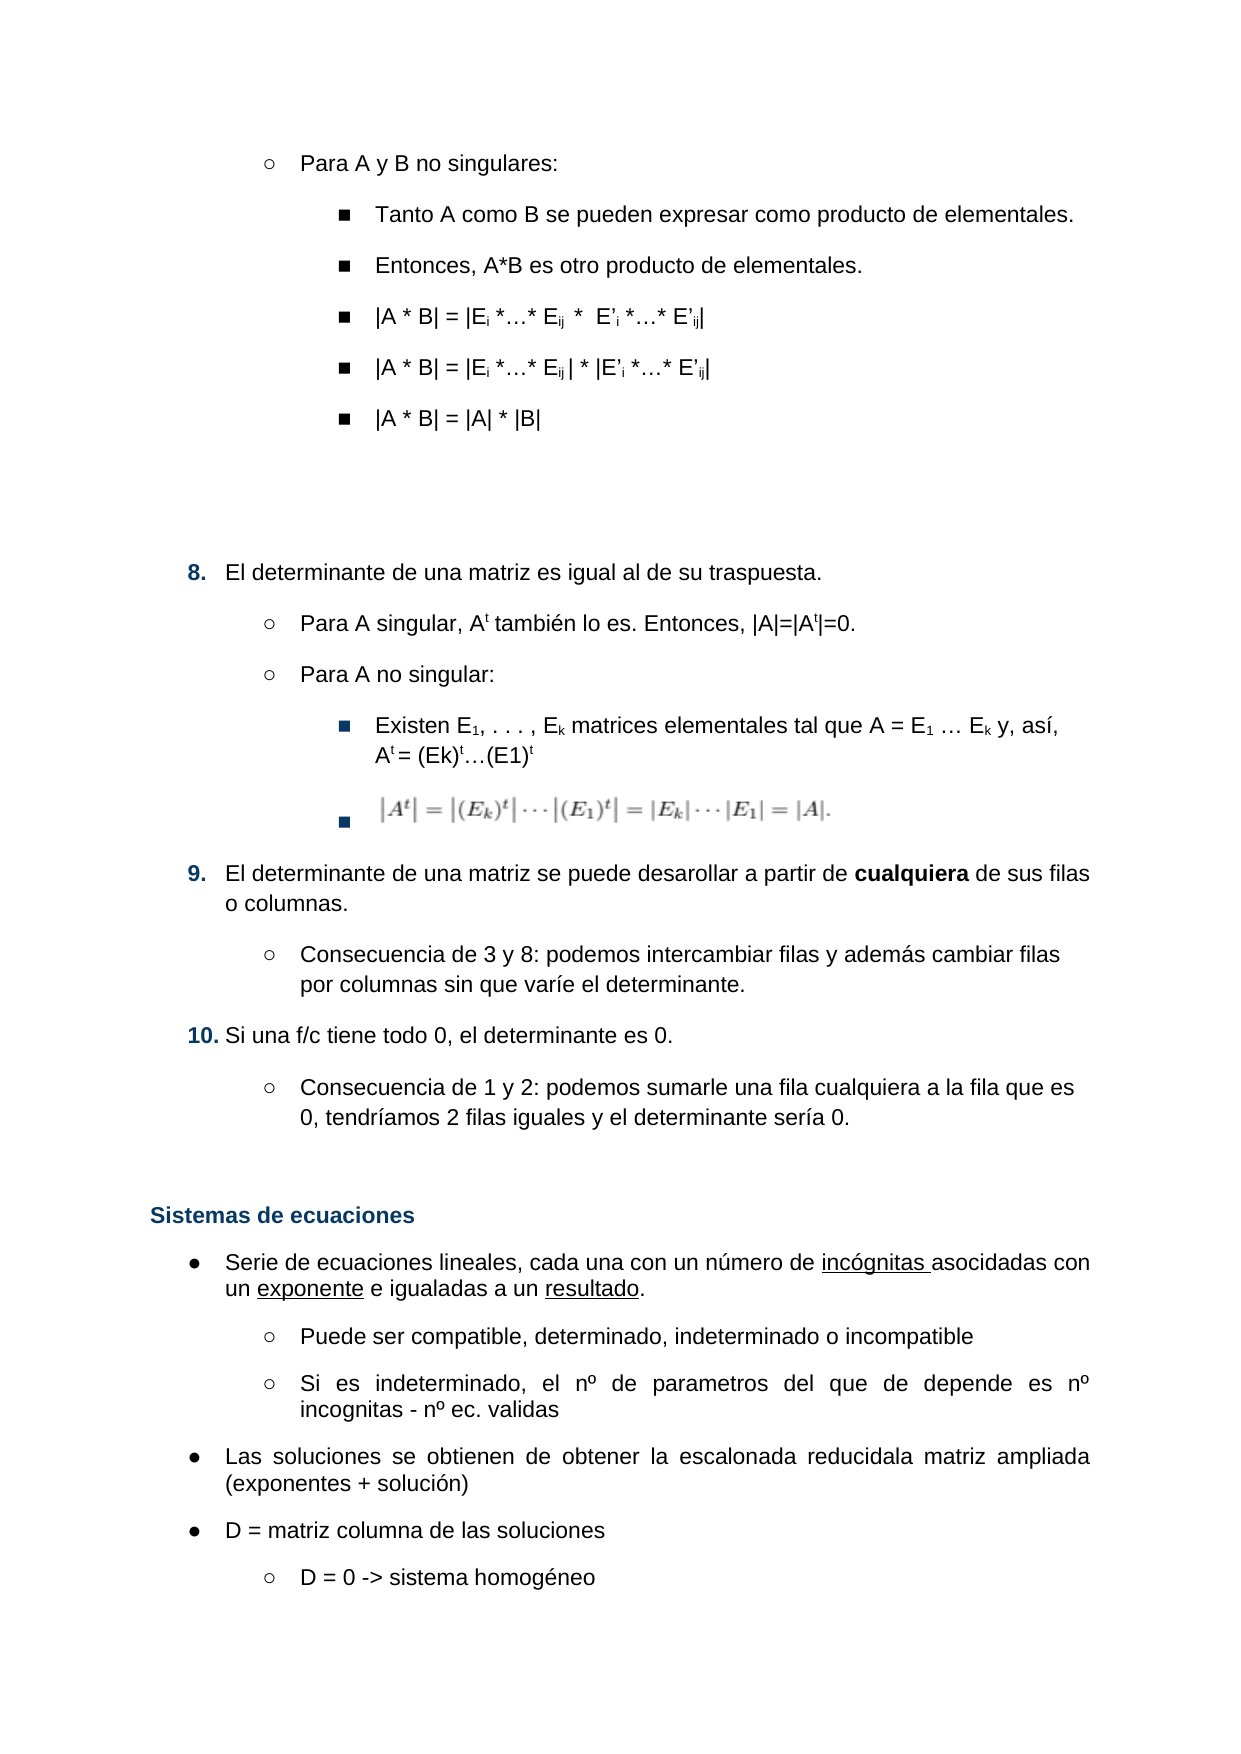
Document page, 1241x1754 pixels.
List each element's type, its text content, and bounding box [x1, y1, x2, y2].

list Si una f/c tiene todo 0, el determinante es 0. [187, 1022, 1090, 1049]
list Las soluciones se obtienen de obtener la escalonada reducidala matriz ampliada (exponentes + solución) [187, 1443, 1090, 1496]
list |A * B| = |Ei *…* Eij | * |E’i *…* E’ij| [337, 354, 1090, 381]
list |A * B| = |A| * |B| [337, 405, 1090, 432]
list Consecuencia de 3 y 8: podemos intercambiar filas y además cambiar filas por columnas sin que varíe el determinante. [262, 941, 1090, 998]
list Entonces, A*B es otro producto de elementales. [337, 252, 1090, 279]
list Consecuencia de 1 y 2: podemos sumarle una fila cualquiera a la fila que es 0, tendríamos 2 filas iguales y el determinante sería 0. [262, 1073, 1090, 1130]
text Sistemas de ecuaciones [150, 1202, 1090, 1228]
list El determinante de una matriz se puede desarollar a partir de cualquiera de sus filas o columnas. [187, 860, 1090, 916]
list |A * B| = |Ei *…* Eij * E’i *…* E’ij| [337, 303, 1090, 330]
list D = matriz columna de las soluciones [187, 1517, 1090, 1543]
picture [375, 792, 874, 830]
list Existen E1, . . . , Ek matrices elementales tal que A = E1 … Ek y, así, At = (Ek)t…(E1)t [337, 712, 1090, 768]
list Si es indeterminado, el nº de parametros del que de depende es nº incognitas - nº ec. validas [262, 1370, 1090, 1422]
list Para A no singular: [262, 661, 1090, 687]
list D = 0 -> sistema homogéneo [262, 1564, 1090, 1590]
list Tanto A como B se pueden expresar como producto de elementales. [337, 201, 1090, 228]
list Puede ser compatible, determinado, indeterminado o incompatible [262, 1323, 1090, 1349]
list Para A singular, At también lo es. Entonces, |A|=|At|=0. [262, 609, 1090, 636]
list El determinante de una matriz es igual al de su traspuesta. [187, 558, 1090, 585]
list Serie de ecuaciones lineales, cada una con un número de incógnitas asocidadas con un exponente e igualadas a un resultado. [187, 1249, 1090, 1302]
list Para A y B no singulares: [262, 150, 1090, 176]
